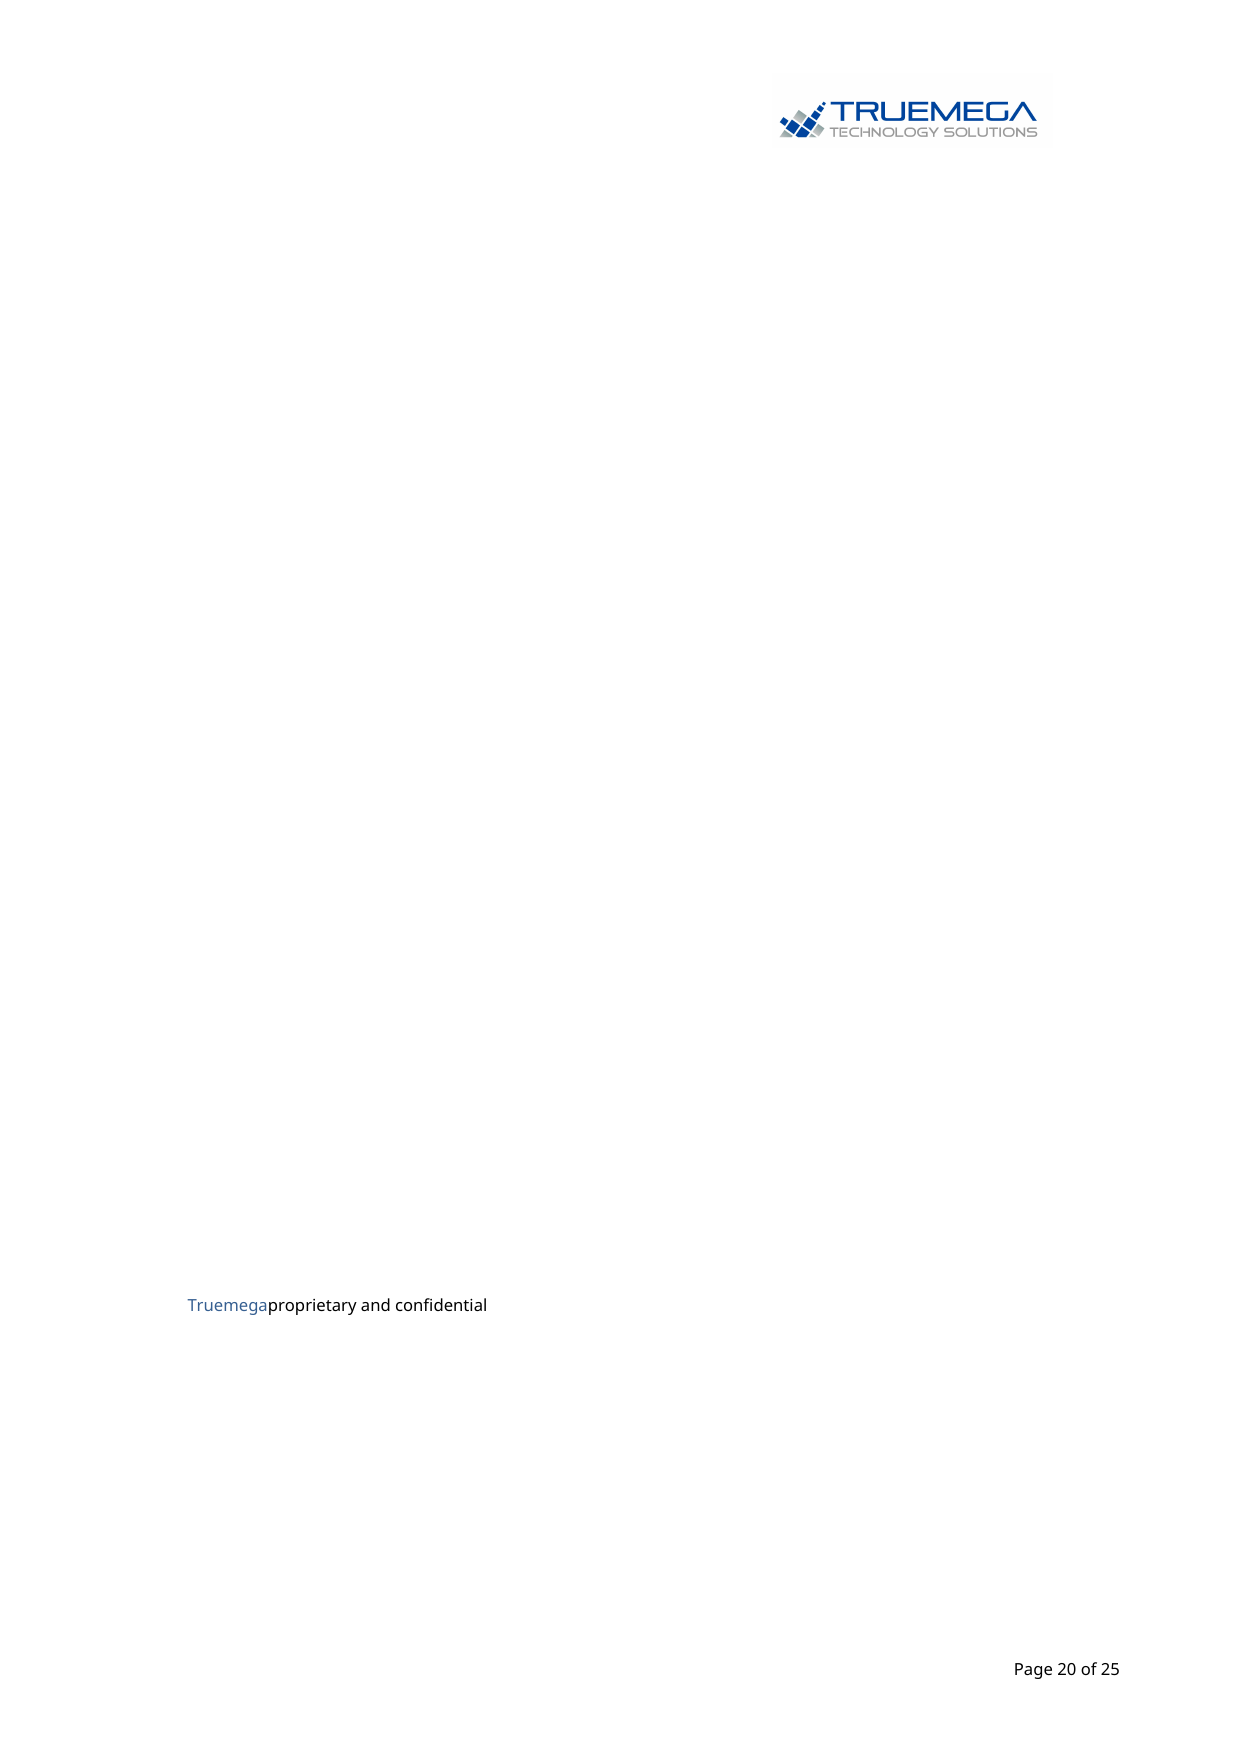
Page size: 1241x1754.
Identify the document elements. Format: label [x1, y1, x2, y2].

picture [771, 73, 1054, 148]
